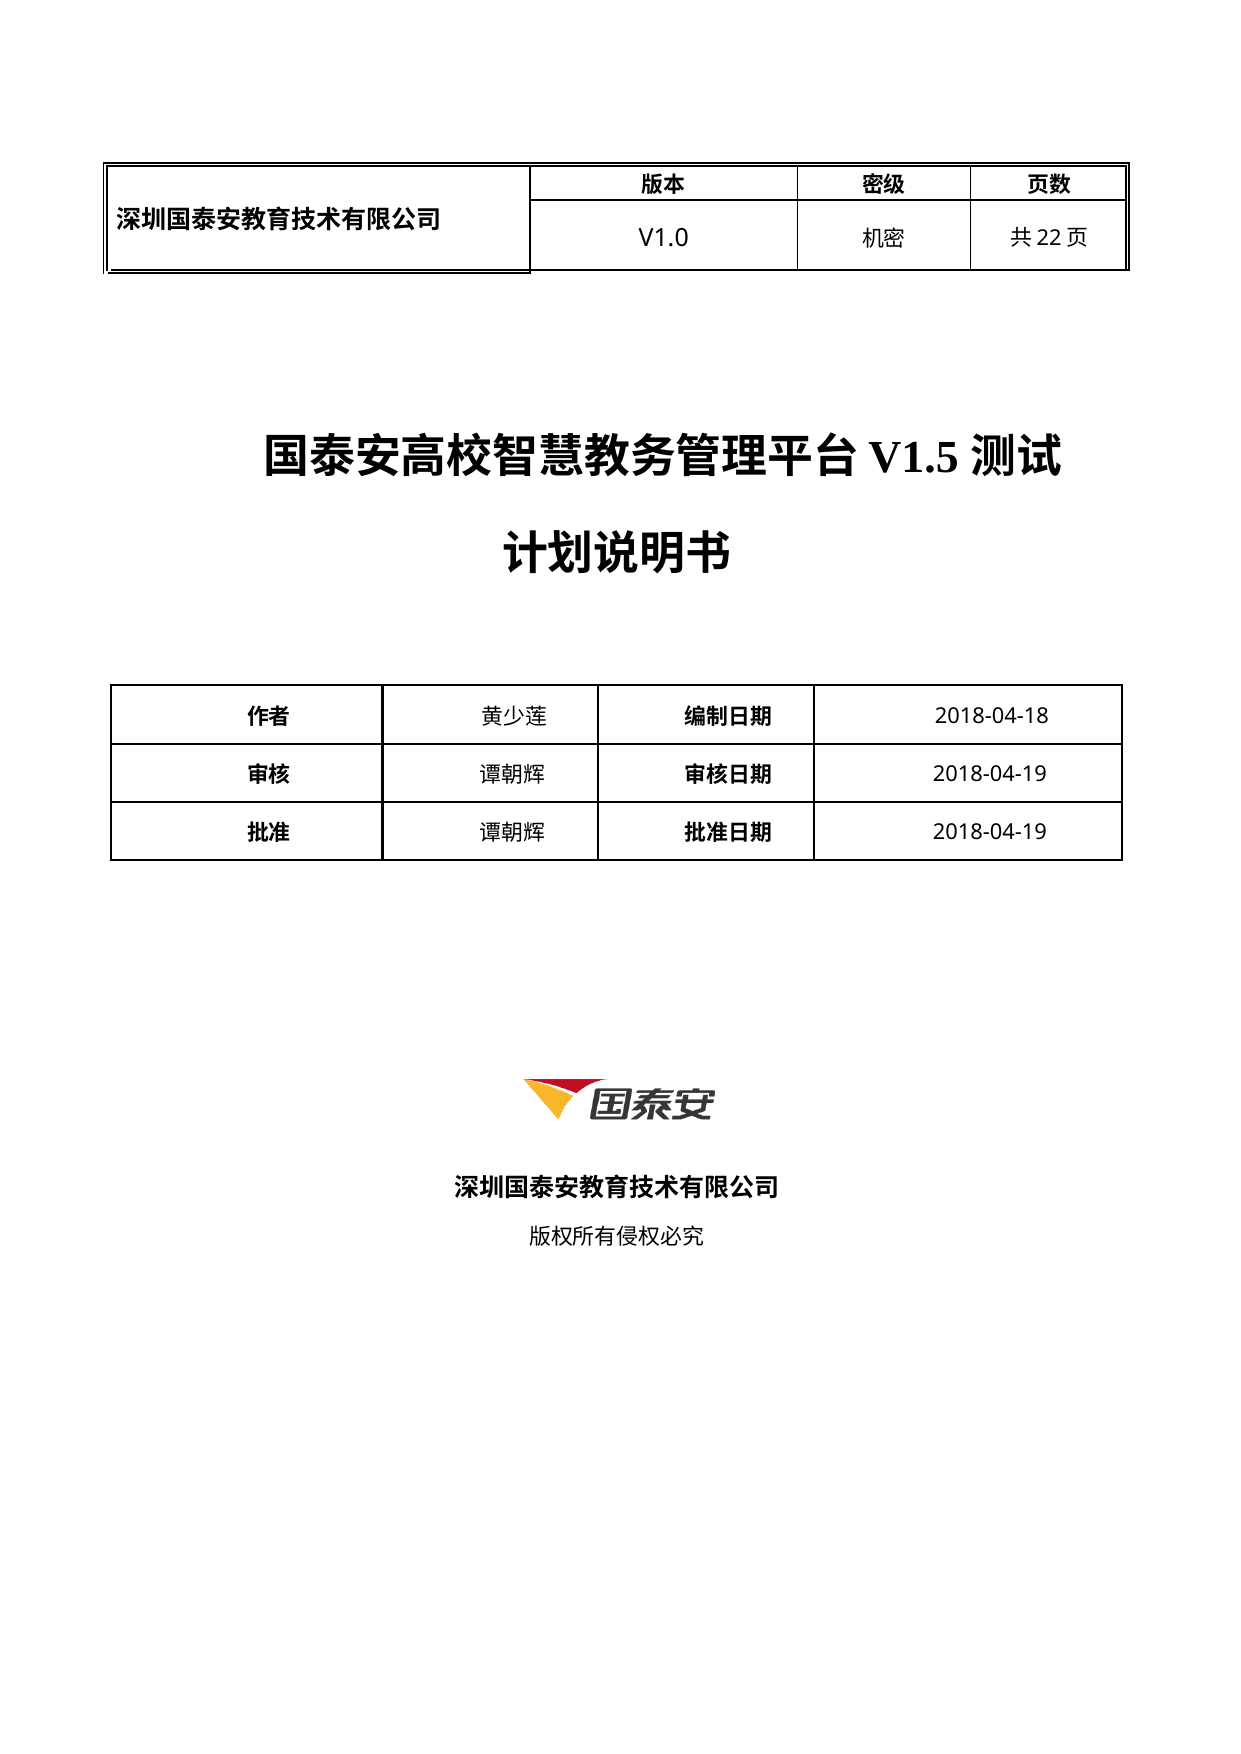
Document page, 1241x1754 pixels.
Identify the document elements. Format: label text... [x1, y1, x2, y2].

table_cell 机密 [798, 201, 970, 269]
table_header 版本 [531, 167, 797, 199]
table_header 编制日期 [599, 686, 813, 742]
text 国泰安高校智慧教务管理平台V1.5 测试计划说明书 [150, 403, 1083, 598]
picture [495, 1055, 738, 1147]
table_cell V1.0 [531, 201, 797, 269]
table_cell 批准日期 [599, 803, 813, 859]
table_cell 审核 [112, 745, 381, 801]
table_cell 2018-04-19 [815, 803, 1121, 859]
table_header 深圳国泰安教育技术有限公司 [108, 167, 529, 269]
text 版权所有侵权必究修订记录 [150, 1218, 1083, 1251]
table_cell 审核日期 [599, 745, 813, 801]
table_cell 共22页 [971, 201, 1125, 269]
table_header 密级 [798, 167, 970, 199]
table_header 页数 [971, 167, 1125, 199]
table_header 作者 [112, 686, 381, 742]
table_cell 谭朝辉 [384, 803, 597, 859]
table_cell 批准 [112, 803, 381, 859]
table_header 黄少莲 [384, 686, 597, 742]
table_header 2018-04-18 [815, 686, 1121, 742]
table_cell 谭朝辉 [384, 745, 597, 801]
text 深圳国泰安教育技术有限公司 [150, 1153, 1083, 1218]
table_cell 2018-04-19 [815, 745, 1121, 801]
